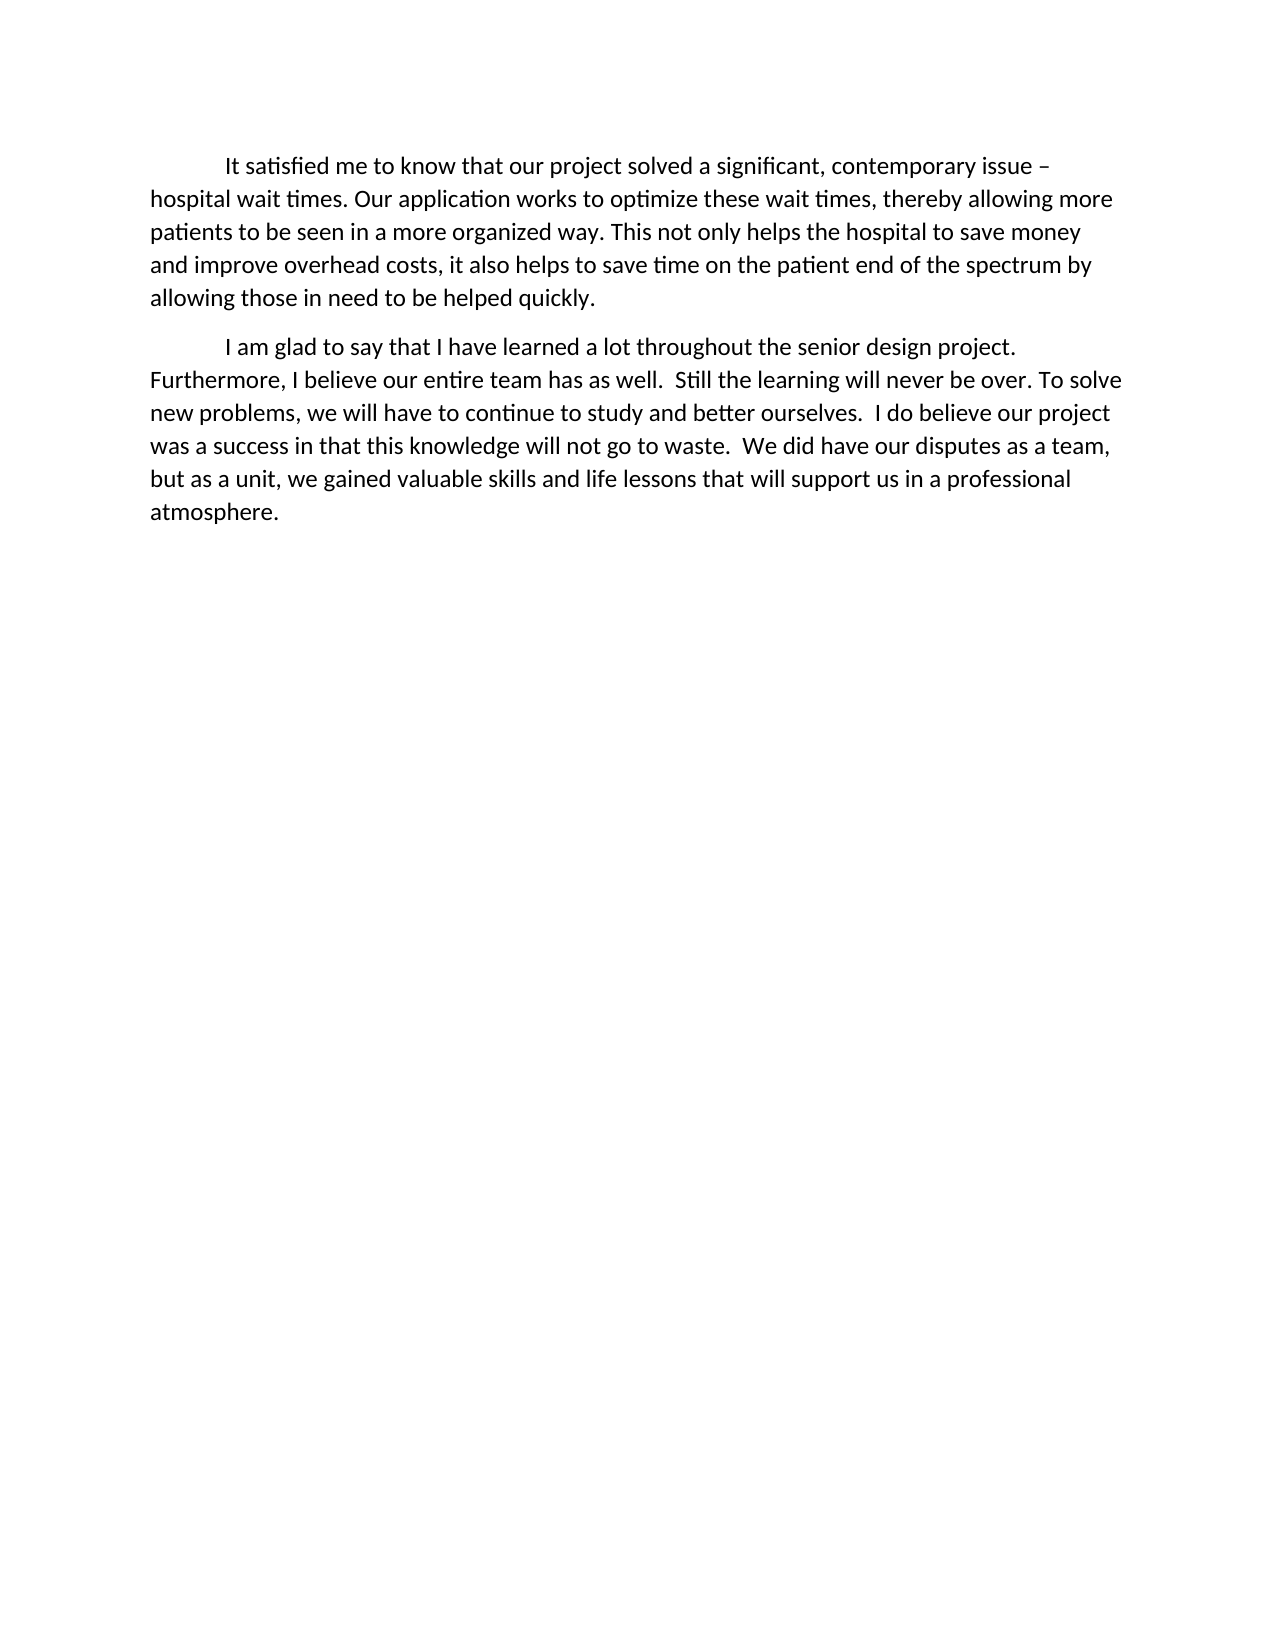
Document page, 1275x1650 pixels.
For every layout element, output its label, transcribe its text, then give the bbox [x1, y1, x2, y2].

text It satisfied me to know that our project solved a significant, contemporary issue – hospital wait times. Our application works to optimize these wait times, thereby allowing more patients to be seen in a more organized way. This not only helps the hospital to save money and improve overhead costs, it also helps to save time on the patient end of the spectrum by allowing those in need to be helped quickly. [150, 150, 1125, 312]
text I am glad to say that I have learned a lot throughout the senior design project. Furthermore, I believe our entire team has as well. Still the learning will never be over. To solve new problems, we will have to continue to study and better ourselves. I do believe our project was a success in that this knowledge will not go to waste. We did have our disputes as a team, but as a unit, we gained valuable skills and life lessons that will support us in a professional atmosphere. [150, 331, 1125, 526]
